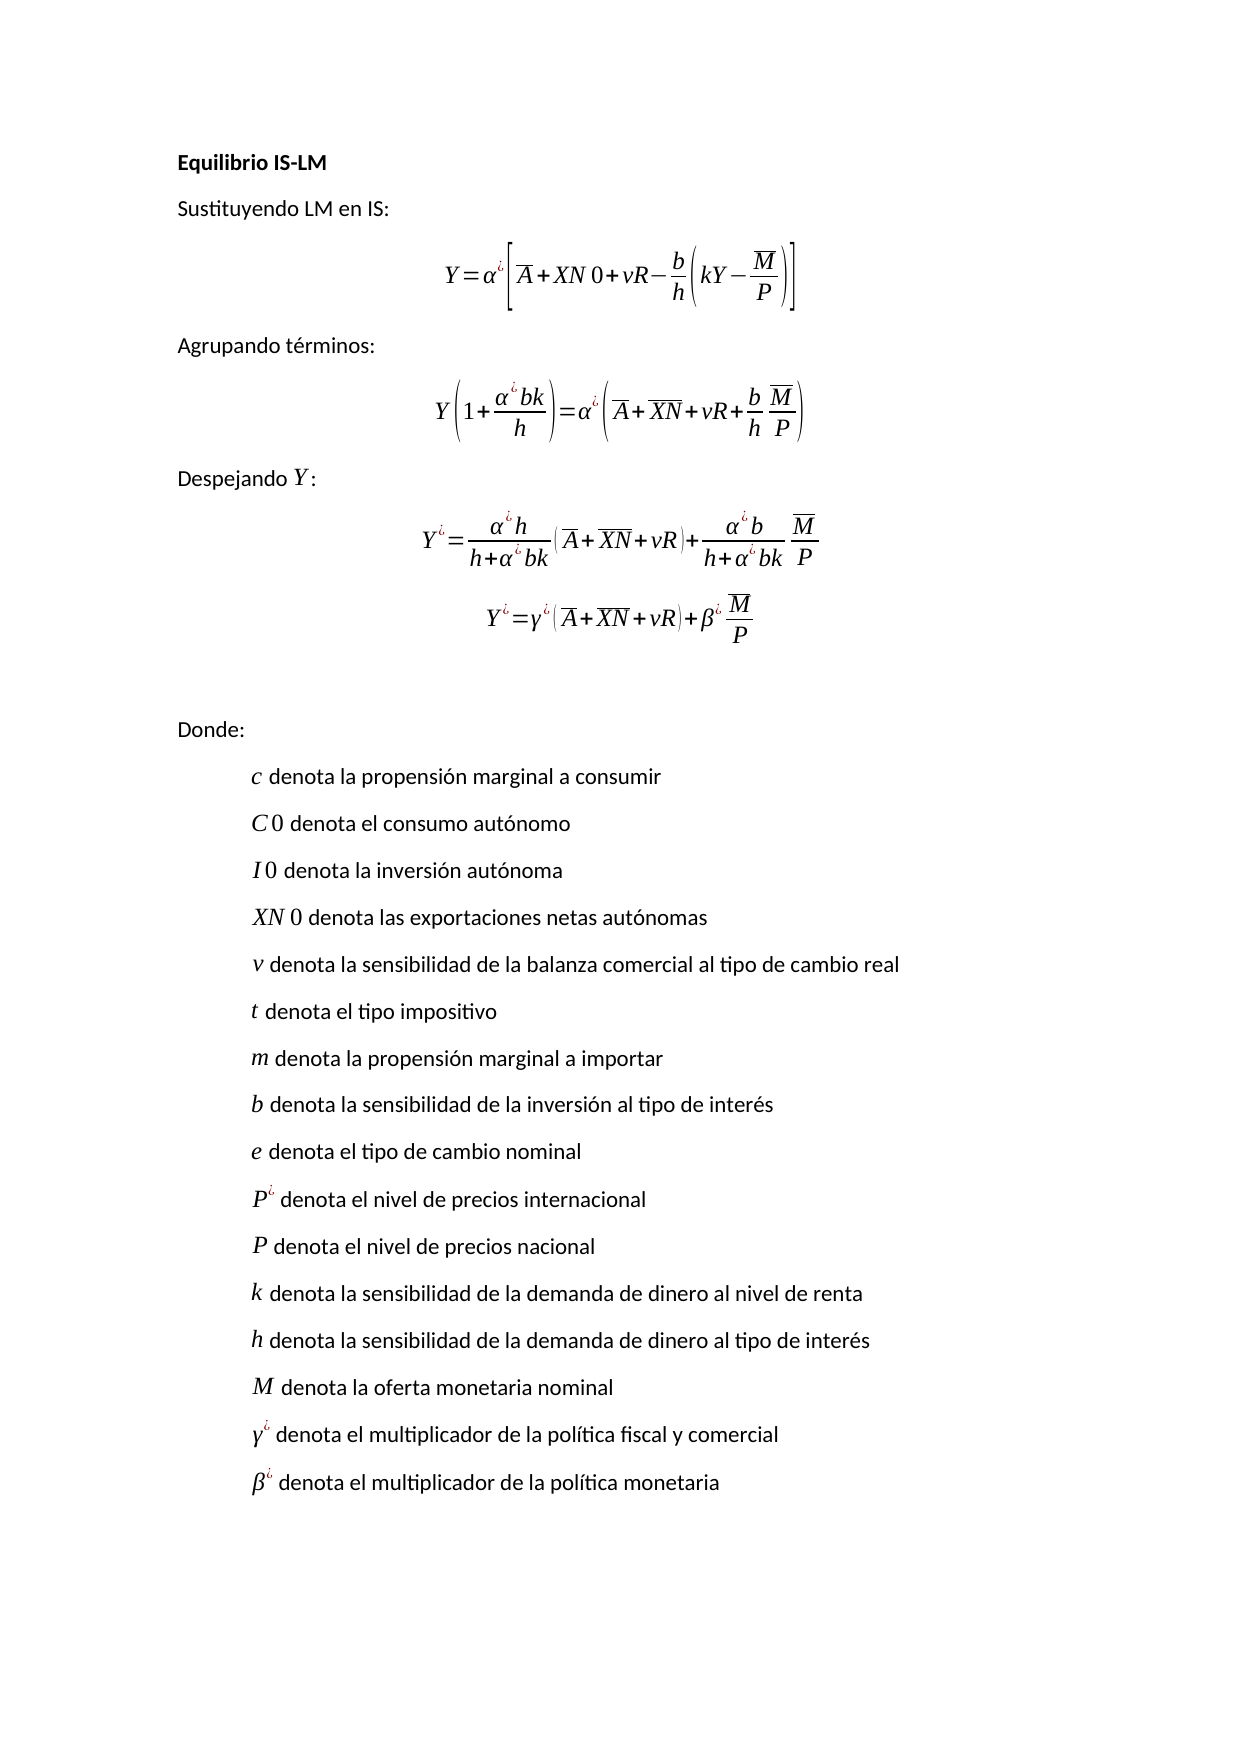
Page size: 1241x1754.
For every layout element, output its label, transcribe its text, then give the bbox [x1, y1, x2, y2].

text denota la propensión marginal a importar [251, 1044, 1063, 1072]
text denota la sensibilidad de la balanza comercial al tipo de cambio real [251, 950, 1063, 978]
text Despejando : [177, 464, 1063, 492]
text denota la sensibilidad de la inversión al tipo de interés [251, 1091, 1063, 1118]
text denota el multiplicador de la política monetaria [251, 1467, 1063, 1496]
text denota el multiplicador de la política fiscal y comercial [251, 1419, 1063, 1448]
text denota el tipo de cambio nominal [251, 1137, 1063, 1165]
text denota la sensibilidad de la demanda de dinero al nivel de renta [251, 1279, 1063, 1307]
text denota el nivel de precios nacional [251, 1232, 1063, 1260]
text denota la inversión autónoma [251, 856, 1063, 884]
text denota la sensibilidad de la demanda de dinero al tipo de interés [251, 1326, 1063, 1354]
text Agrupando términos: [177, 332, 1063, 359]
text denota la oferta monetaria nominal [251, 1373, 1063, 1401]
text Equilibrio IS-LM [177, 148, 1063, 176]
text denota la propensión marginal a consumir [251, 762, 1063, 790]
text denota las exportaciones netas autónomas [251, 903, 1063, 931]
text Donde: [177, 716, 1063, 743]
text denota el nivel de precios internacional [251, 1184, 1063, 1213]
text denota el consumo autónomo [251, 809, 1063, 837]
text Sustituyendo LM en IS: [177, 194, 1063, 222]
text denota el tipo impositivo [251, 997, 1063, 1025]
